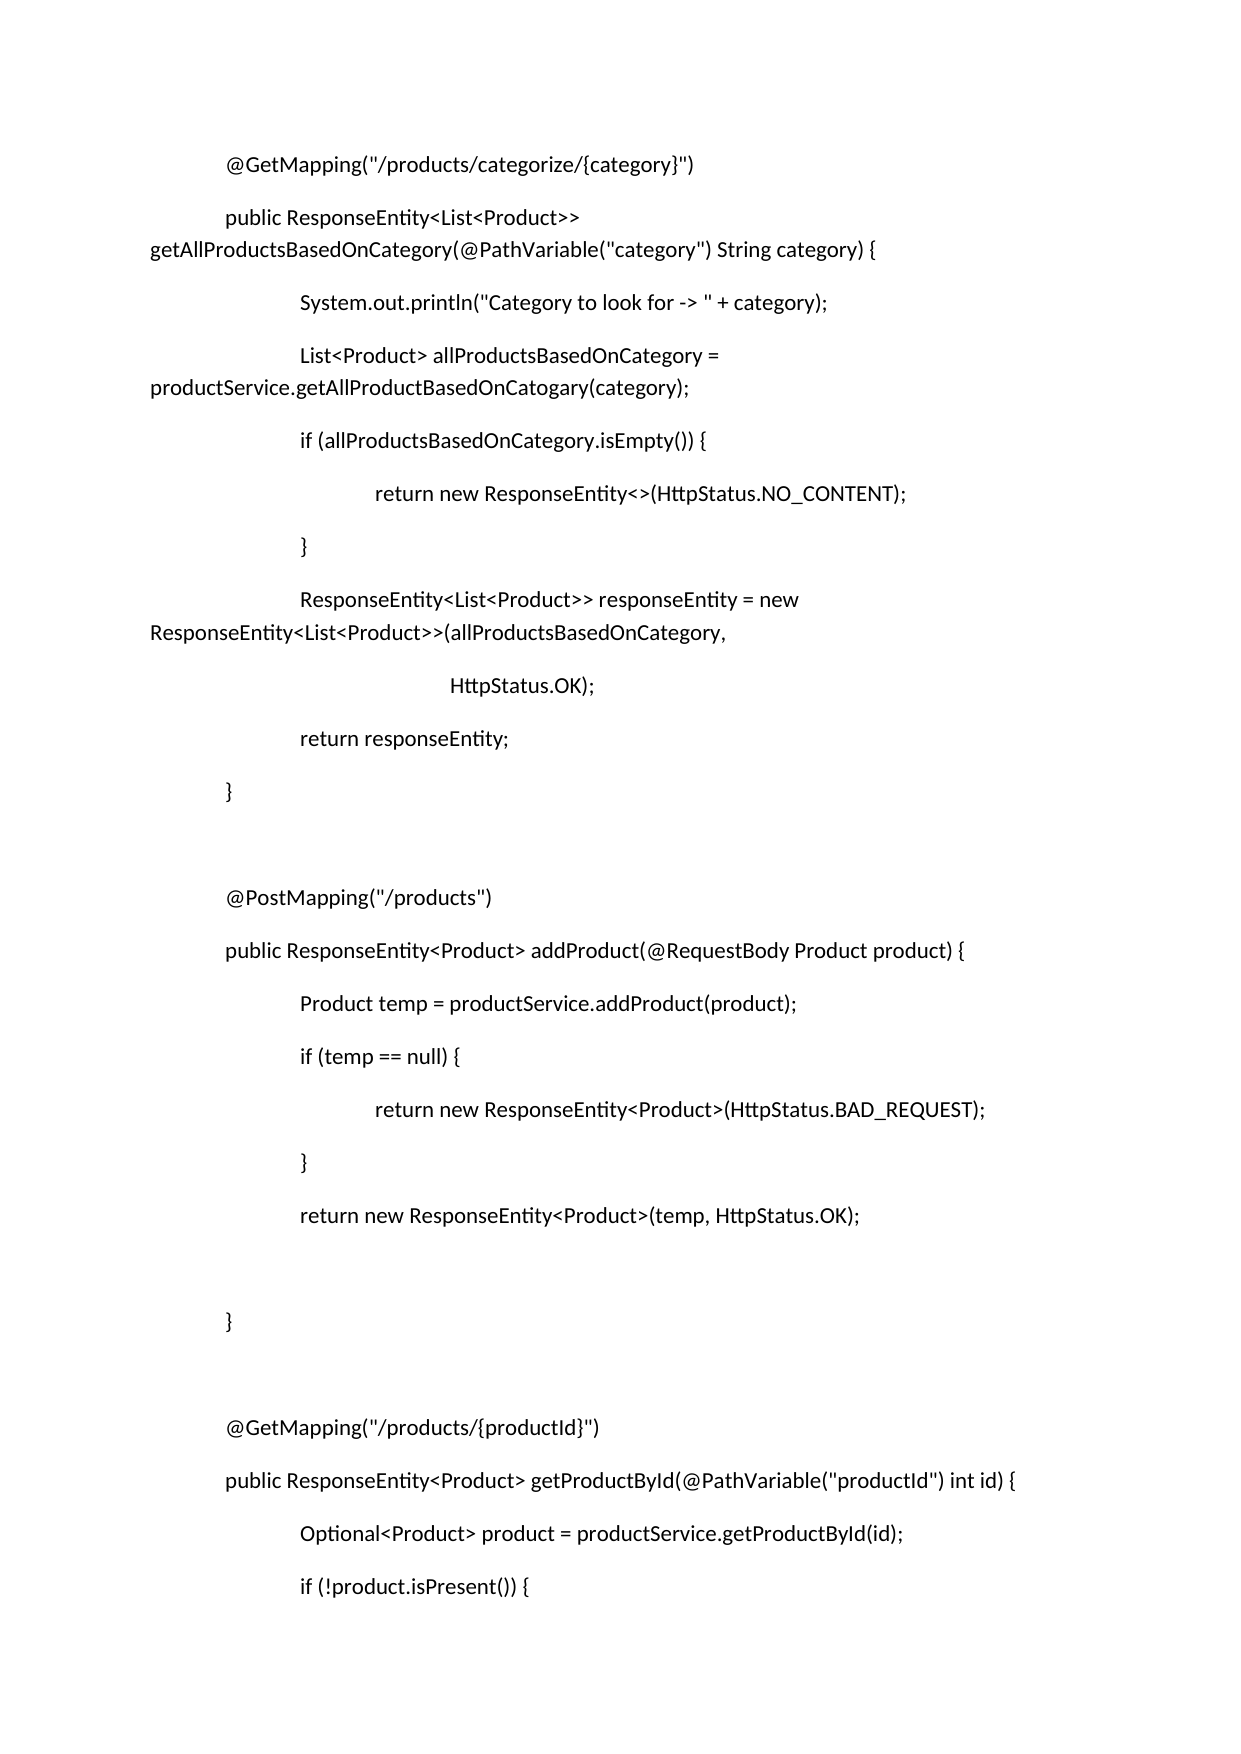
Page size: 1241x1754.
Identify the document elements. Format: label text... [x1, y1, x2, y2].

text return new ResponseEntity<Product>(HttpStatus.BAD_REQUEST); [150, 1095, 1090, 1123]
text System.out.println("Category to look for -> " + category); [150, 288, 1090, 316]
text public ResponseEntity<Product> getProductById(@PathVariable("productId") int id) { [150, 1466, 1090, 1494]
text List<Product> allProductsBasedOnCategory = productService.getAllProductBasedOnCatogary(category); [150, 341, 1090, 401]
text @PostMapping("/products") [150, 883, 1090, 911]
text @GetMapping("/products/categorize/{category}") [150, 150, 1090, 178]
text if (!product.isPresent()) { [150, 1572, 1090, 1600]
text return new ResponseEntity<Product>(temp, HttpStatus.OK); [150, 1201, 1090, 1229]
text } [150, 1307, 1090, 1335]
text if (allProductsBasedOnCategory.isEmpty()) { [150, 426, 1090, 454]
text } [150, 1148, 1090, 1176]
text } [150, 532, 1090, 561]
text ResponseEntity<List<Product>> responseEntity = new ResponseEntity<List<Product>>(allProductsBasedOnCategory, [150, 586, 1090, 646]
text Optional<Product> product = productService.getProductById(id); [150, 1519, 1090, 1547]
text public ResponseEntity<List<Product>> getAllProductsBasedOnCategory(@PathVariable("category") String category) { [150, 203, 1090, 263]
text public ResponseEntity<Product> addProduct(@RequestBody Product product) { [150, 936, 1090, 964]
text return new ResponseEntity<>(HttpStatus.NO_CONTENT); [150, 479, 1090, 507]
text return responseEntity; [150, 724, 1090, 752]
text if (temp == null) { [150, 1042, 1090, 1070]
text Product temp = productService.addProduct(product); [150, 989, 1090, 1017]
text @GetMapping("/products/{productId}") [150, 1413, 1090, 1441]
text } [150, 777, 1090, 805]
text HttpStatus.OK); [150, 671, 1090, 699]
